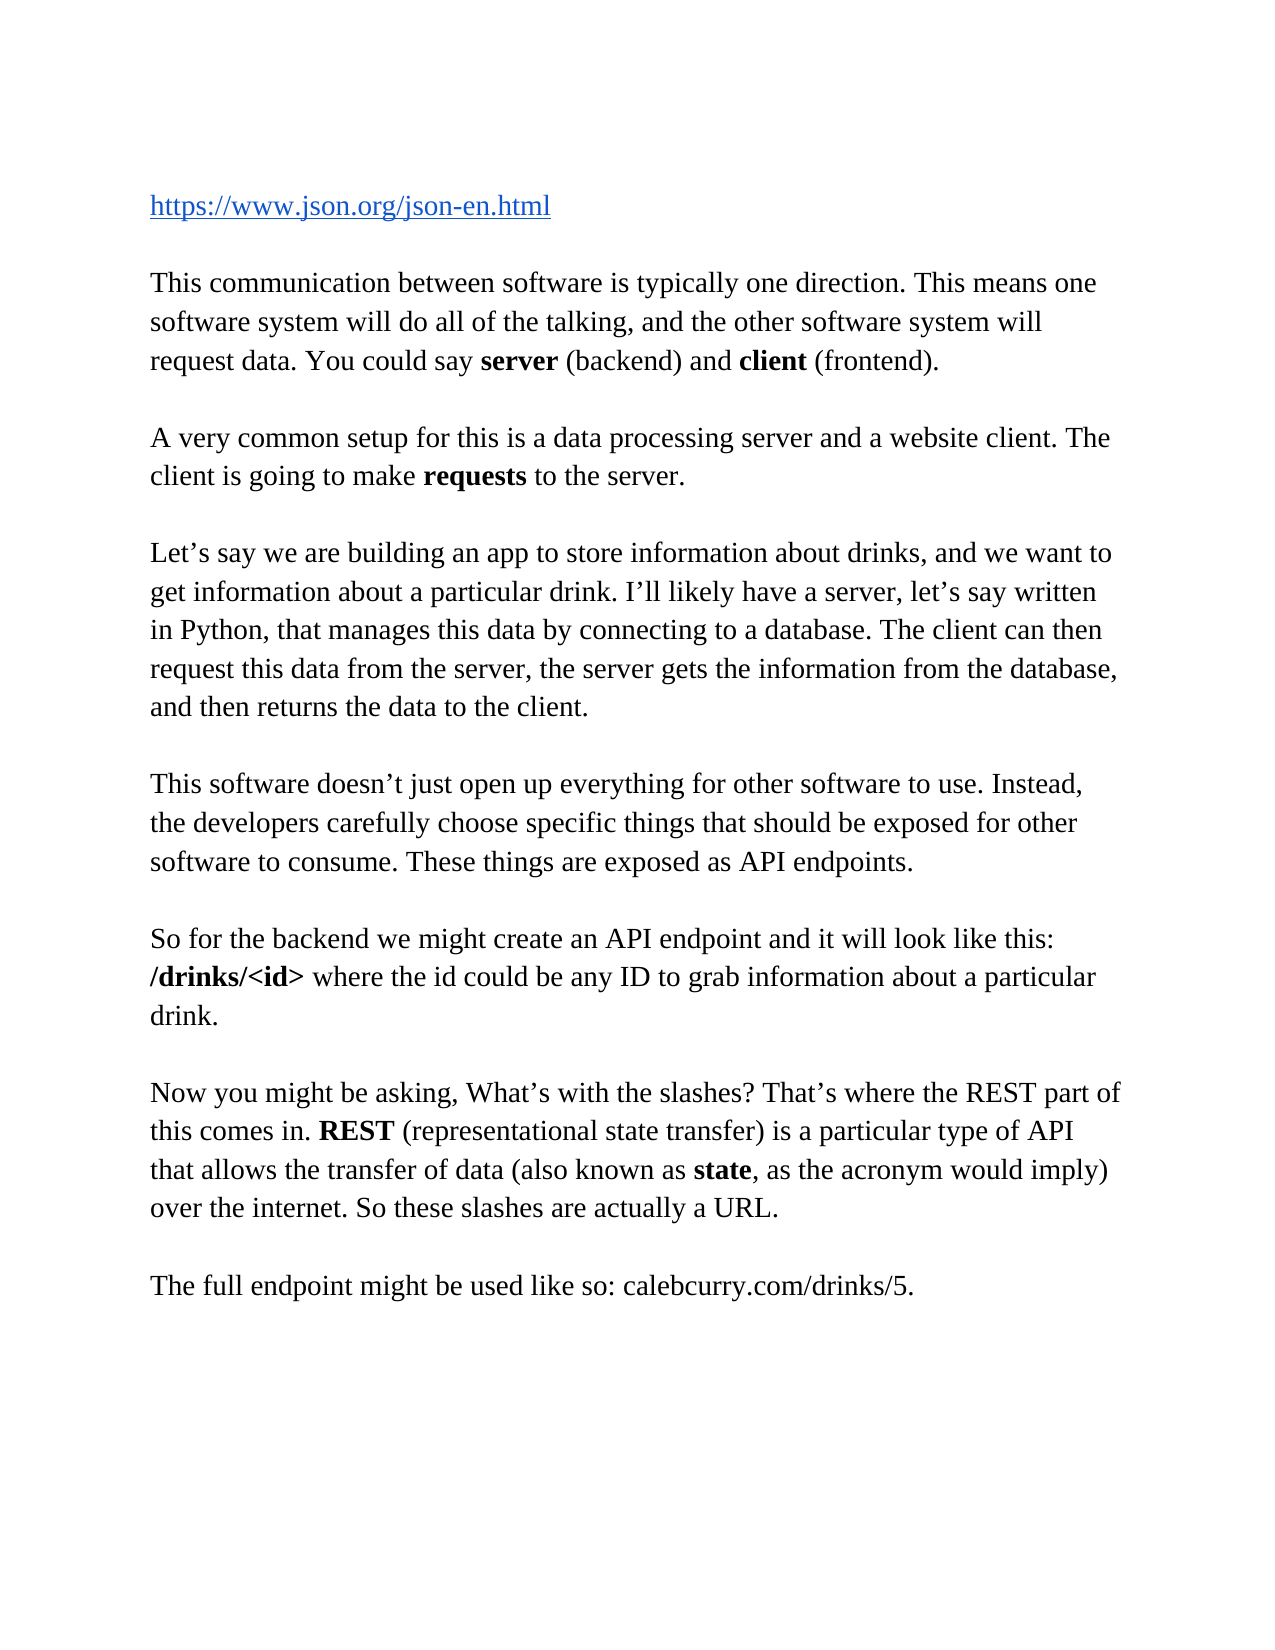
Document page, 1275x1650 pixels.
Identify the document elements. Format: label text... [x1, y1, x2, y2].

text Let’s say we are building an app to store information about drinks, and we want to get information about a particular drink. I’ll likely have a server, let’s say written in Python, that manages this data by connecting to a database. The client can then request this data from the server, the server gets the information from the database, and then returns the data to the client. [150, 535, 1125, 723]
text https://www.json.org/json-en.html [150, 188, 1125, 222]
text This communication between software is typically one direction. This means one software system will do all of the talking, and the other software system will request data. You could say server (backend) and client (frontend). [150, 266, 1125, 376]
text Now you might be asking, What’s with the slashes? That’s where the REST part of this comes in. REST (representational state transfer) is a particular type of API that allows the transfer of data (also known as state, as the acronym would imply) over the internet. So these slashes are actually a URL. [150, 1075, 1125, 1224]
text The full endpoint might be used like so: calebcurry.com/drinks/5. [150, 1268, 1125, 1301]
text A very common setup for this is a data processing server and a website client. The client is going to make requests to the server. [150, 420, 1125, 492]
text This software doesn’t just open up everything for other software to use. Instead, the developers carefully choose specific things that should be exposed for other software to consume. These things are exposed as API endpoints. [150, 767, 1125, 877]
text So for the backend we might create an API endpoint and it will look like this: /drinks/<id> where the id could be any ID to grab information about a particular drink. [150, 921, 1125, 1031]
